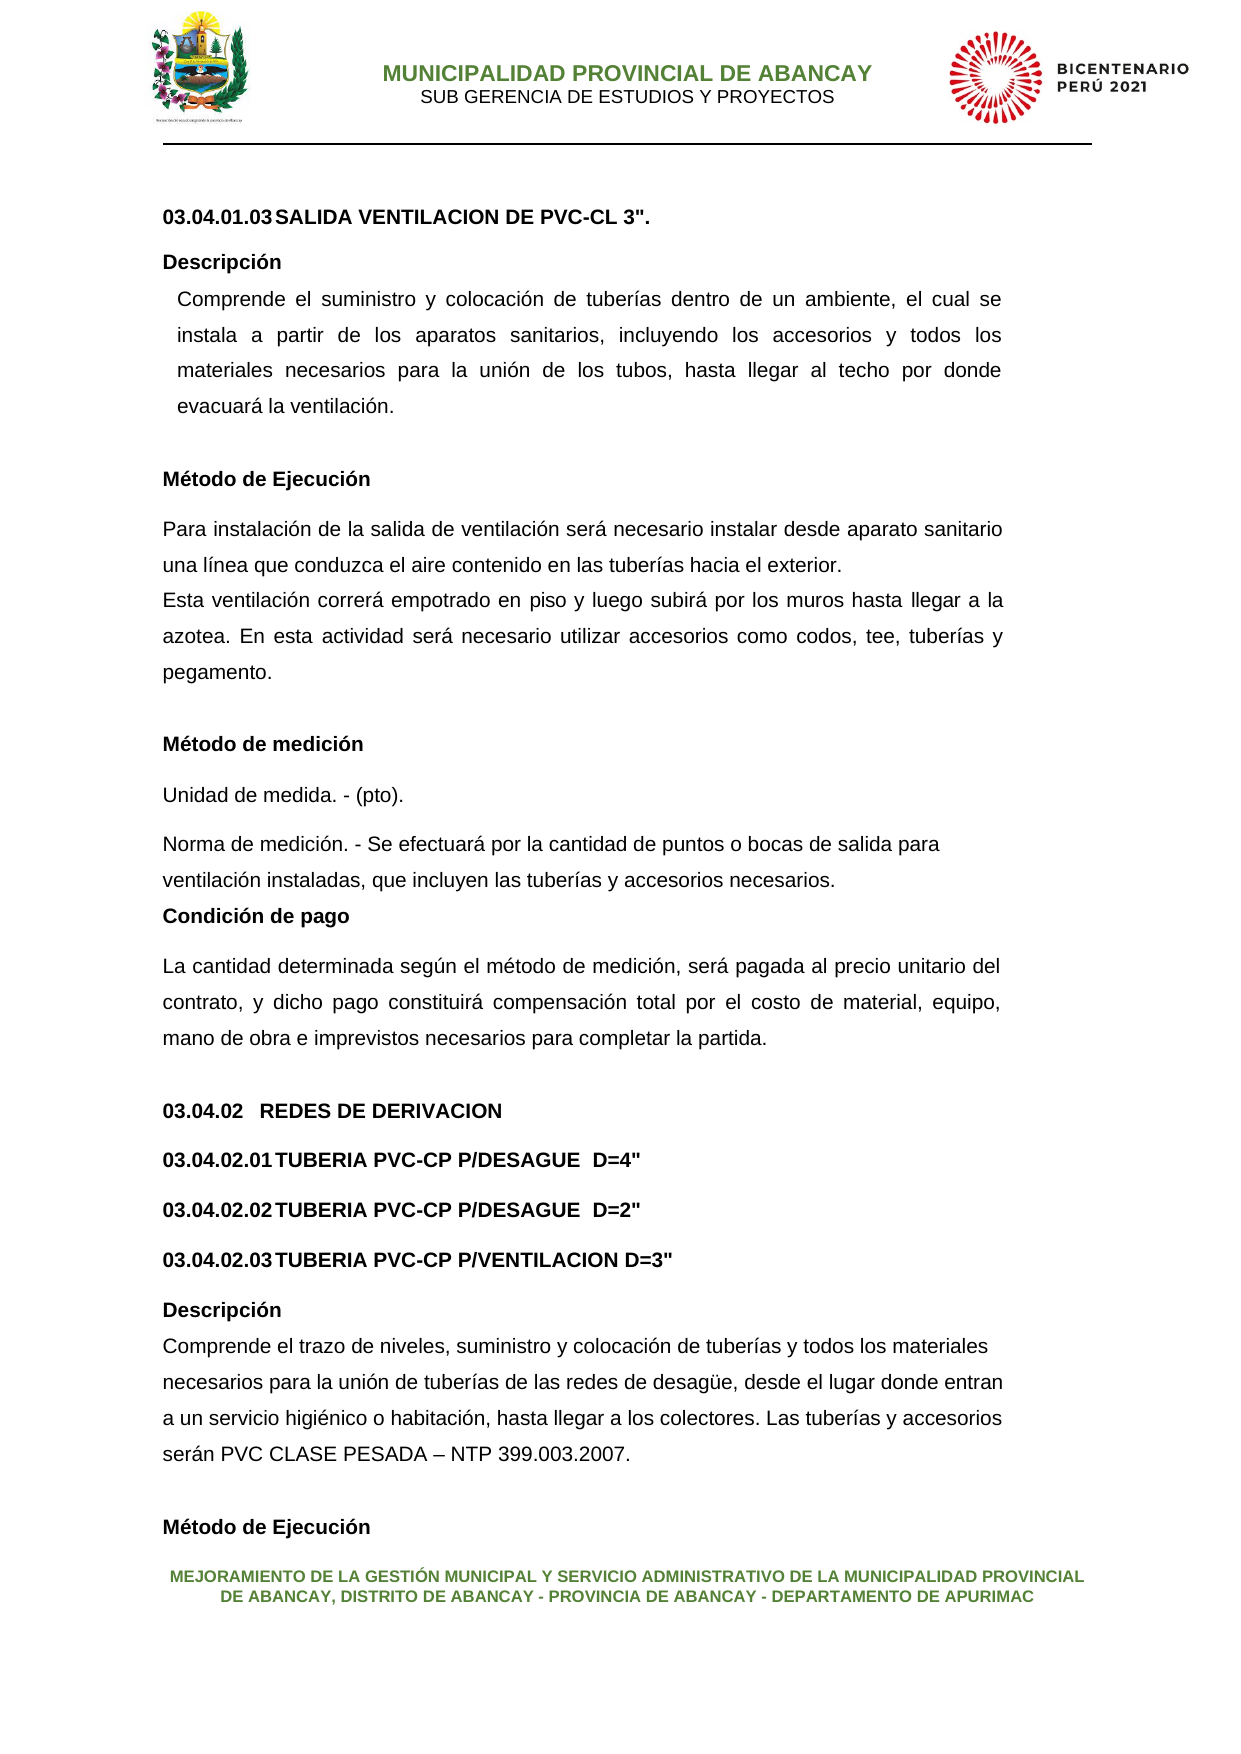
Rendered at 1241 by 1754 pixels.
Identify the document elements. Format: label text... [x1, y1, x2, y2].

text Descripción [162, 1298, 649, 1322]
subtitle Condición de pago [162, 904, 1092, 928]
subtitle Método de Ejecución [162, 1515, 1092, 1539]
text Unidad de medida. - (pto). [162, 782, 1092, 806]
picture [139, 11, 252, 127]
list TUBERIA PVC-CP P/DESAGUE D=2" [162, 1198, 1092, 1222]
text Para instalación de la salida de ventilación será necesario instalar desde aparato sanitario una línea que conduzca el aire contenido en las tuberías hacia el exterior. [162, 516, 1004, 576]
text Norma de medición. - Se efectuará por la cantidad de puntos o bocas de salida para ventilación instaladas, que incluyen las tuberías y accesorios necesarios. [162, 832, 1004, 892]
list TUBERIA PVC-CP P/VENTILACION D=3" [162, 1248, 708, 1272]
text Comprende el suministro y colocación de tuberías dentro de un ambiente, el cual se instala a partir de los aparatos sanitarios, incluyendo los accesorios y todos los materiales necesarios para la unión de los tubos, hasta llegar al techo por donde evacuará la ventilación. [177, 286, 1003, 418]
text La cantidad determinada según el método de medición, será pagada al precio unitario del contrato, y dicho pago constituirá compensación total por el costo de material, equipo, mano de obra e imprevistos necesarios para completar la partida. [162, 954, 1002, 1050]
subtitle Descripción [162, 250, 624, 274]
subtitle Método de medición [162, 732, 1092, 756]
subtitle REDES DE DERIVACION [162, 1099, 1092, 1123]
subtitle SALIDA VENTILACION DE PVC-CL 3". [162, 204, 693, 228]
list TUBERIA PVC-CP P/DESAGUE D=4" [162, 1148, 1092, 1172]
picture [942, 21, 1195, 127]
text Comprende el trazo de niveles, suministro y colocación de tuberías y todos los materiales necesarios para la unión de tuberías de las redes de desagüe, desde el lugar donde entran a un servicio higiénico o habitación, hasta llegar a los colectores. Las tuberías y accesorios serán PVC CLASE PESADA – NTP 399.003.2007. [162, 1334, 1004, 1466]
subtitle Método de Ejecución [162, 467, 1092, 491]
text Esta ventilación correrá empotrado en piso y luego subirá por los muros hasta llegar a la azotea. En esta actividad será necesario utilizar accesorios como codos, tee, tuberías y pegamento. [162, 588, 1004, 684]
